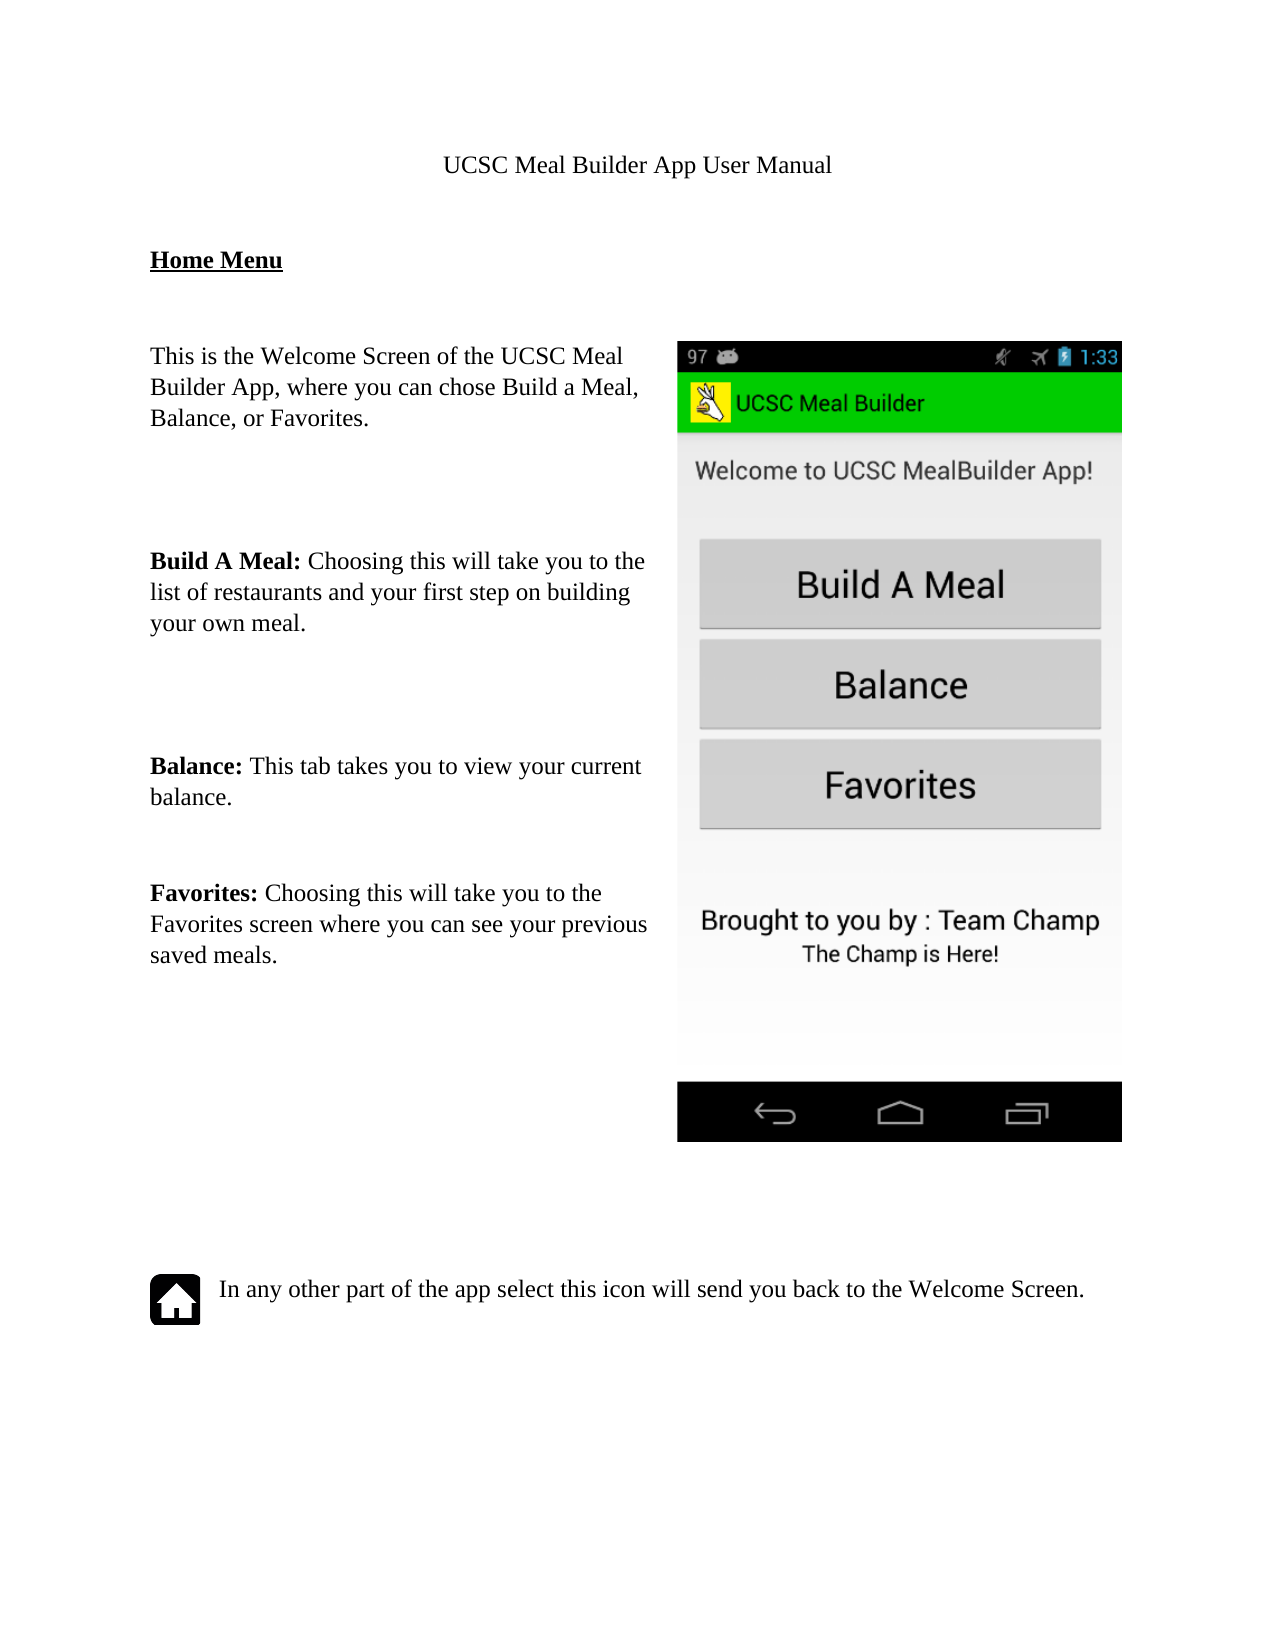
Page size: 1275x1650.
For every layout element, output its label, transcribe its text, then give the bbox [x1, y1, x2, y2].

text Home Menu [150, 245, 1125, 274]
picture [675, 341, 1122, 1139]
text Balance: This tab takes you to view your current balance. [150, 751, 675, 811]
text Favorites: Choosing this will take you to the Favorites screen where you can see your previous saved meals. [150, 878, 675, 968]
text In any other part of the app select this icon will send you back to the Welcome Screen. [200, 1274, 1125, 1302]
text UCSC Meal Builder App User Manual [150, 150, 1125, 179]
picture [150, 1274, 200, 1325]
text Build A Meal: Choosing this will take you to the list of restaurants and your first step on building your own meal. [150, 546, 675, 637]
text This is the Welcome Screen of the UCSC Meal Builder App, where you can chose Build a Meal, Balance, or Favorites. [150, 341, 675, 432]
